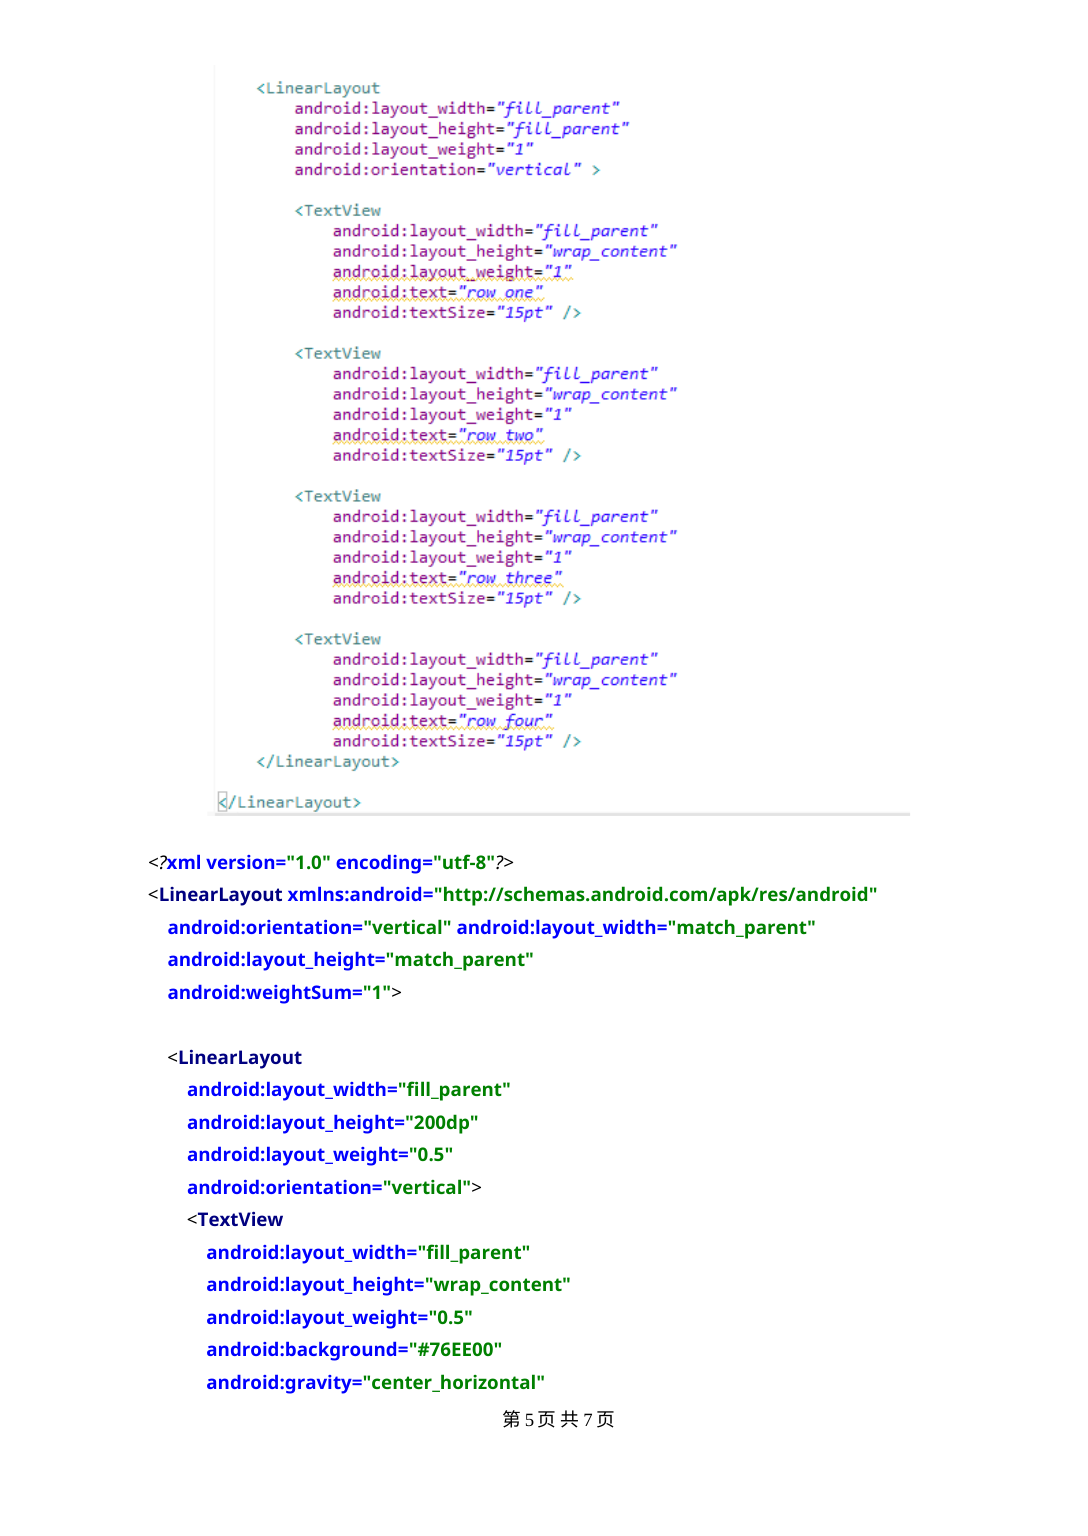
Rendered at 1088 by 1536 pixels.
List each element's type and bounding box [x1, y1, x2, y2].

picture [207, 65, 911, 816]
text [148, 846, 969, 1398]
